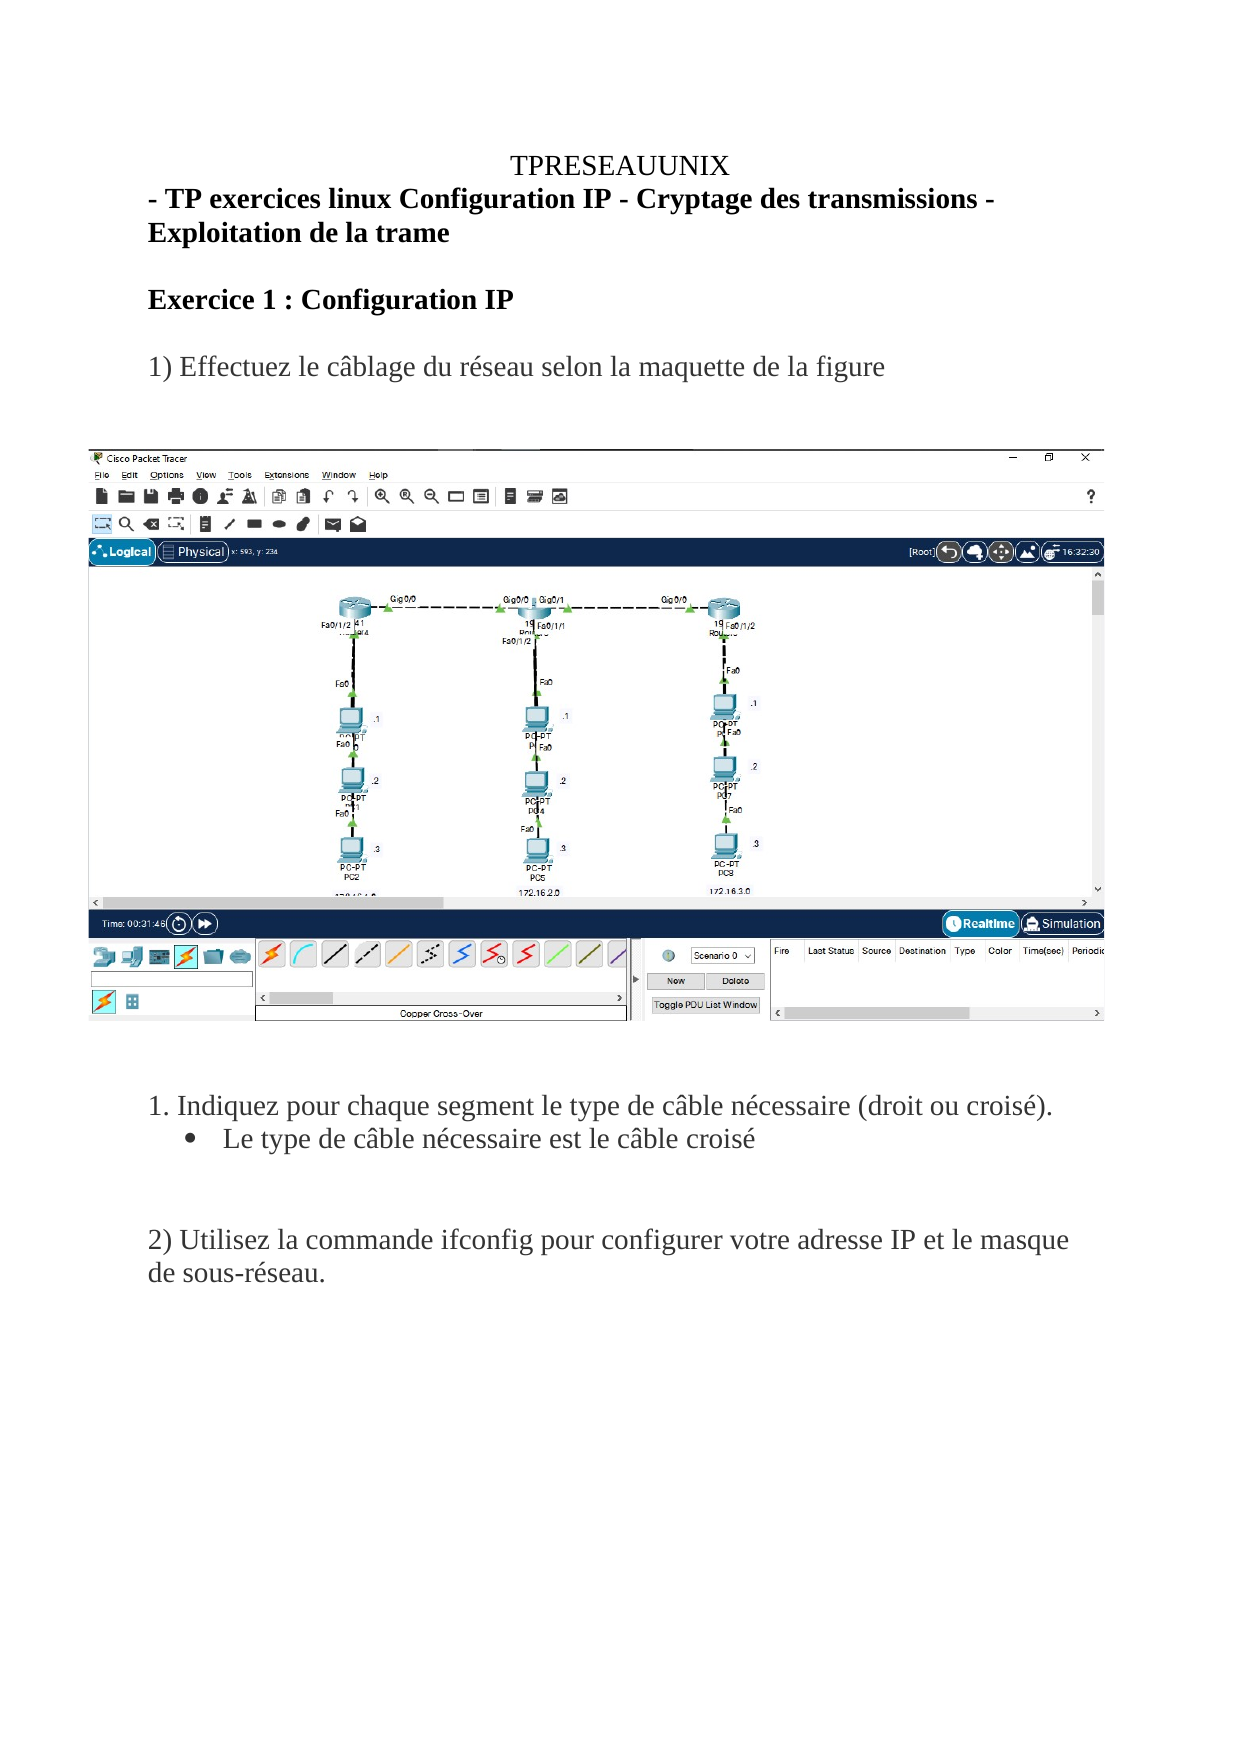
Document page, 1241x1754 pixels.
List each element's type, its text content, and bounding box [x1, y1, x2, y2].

picture [88, 449, 1105, 1021]
text 1. Indiquez pour chaque segment le type de câble nécessaire (droit ou croisé). [148, 1088, 1093, 1121]
text 1) Effectuez le câblage du réseau selon la maquette de la figure [148, 349, 1093, 382]
list Le type de câble nécessaire est le câble croisé [185, 1121, 1093, 1155]
text TPRESEAUUNIX [148, 148, 1093, 181]
text Exercice 1 : Configuration IP [148, 282, 1093, 315]
text - TP exercices linux Configuration IP - Cryptage des transmissions - Exploitation de la trame [148, 181, 1093, 248]
text 2) Utilisez la commande ifconfig pour configurer votre adresse IP et le masque de sous-réseau. [148, 1222, 1093, 1289]
